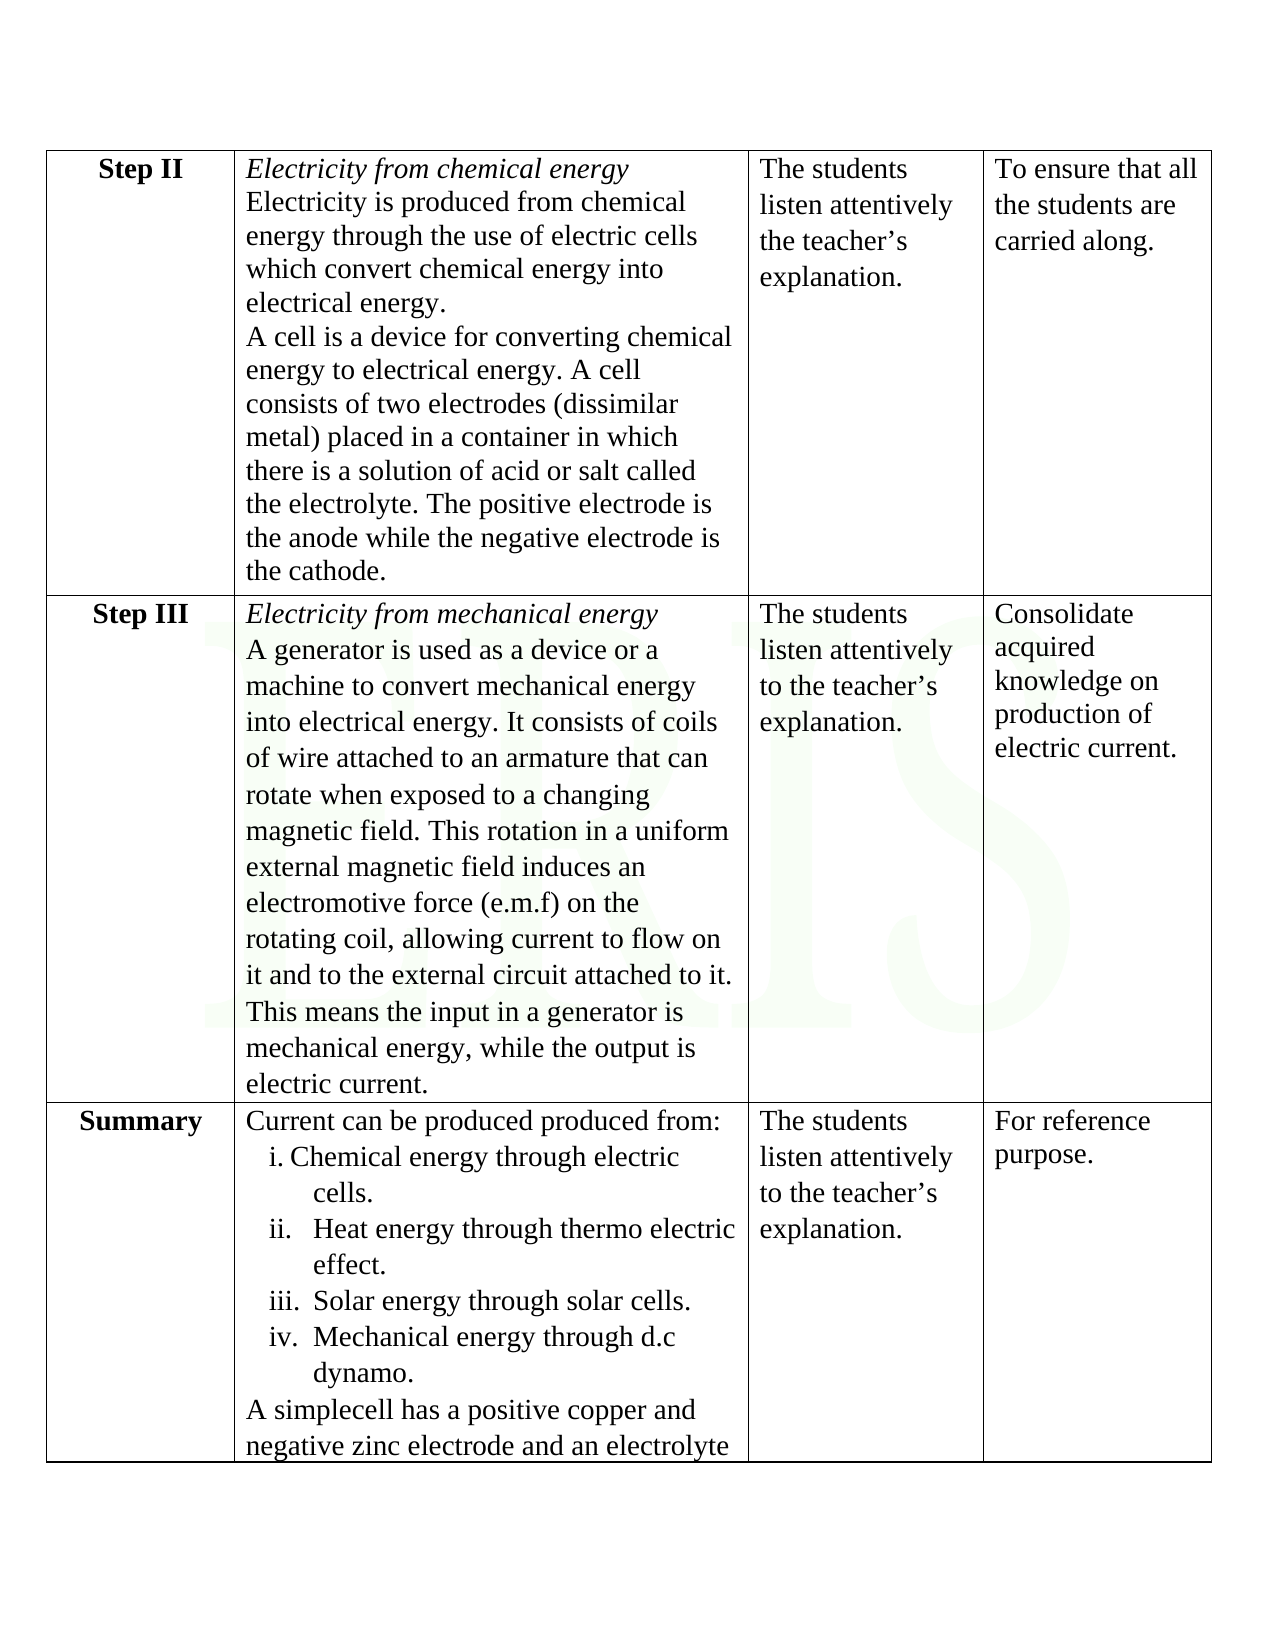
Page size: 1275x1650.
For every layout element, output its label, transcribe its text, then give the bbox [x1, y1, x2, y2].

table_cell The students listen attentively to the teacher’s explanation. [749, 596, 983, 1102]
table_cell Electricity from chemical energy Electricity is produced from chemical energy through the use of electric cells which convert chemical energy into electrical energy. A cell is a device for converting chemical energy to electrical energy. A cell consists of two electrodes (dissimilar metal) placed in a container in which there is a solution of acid or salt called the electrolyte. The positive electrode is the anode while the negative electrode is the cathode. [235, 151, 748, 595]
table_cell Step III [47, 596, 234, 1102]
table_cell Summary [47, 1103, 234, 1461]
table_cell To ensure that all the students are carried along. [984, 151, 1211, 595]
table_cell The students listen attentively the teacher’s explanation. [749, 151, 983, 595]
table_cell Consolidate acquired knowledge on production of electric current. [984, 596, 1211, 1102]
table_cell Electricity from mechanical energy A generator is used as a device or a machine to convert mechanical energy into electrical energy. It consists of coils of wire attached to an armature that can rotate when exposed to a changing magnetic field. This rotation in a uniform external magnetic field induces an electromotive force (e.m.f) on the rotating coil, allowing current to flow on it and to the external circuit attached to it. This means the input in a generator is mechanical energy, while the output is electric current. [235, 596, 748, 1102]
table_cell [749, 1103, 983, 1461]
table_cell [984, 1103, 1211, 1461]
table_cell Step II [47, 151, 234, 595]
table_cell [235, 1103, 748, 1461]
